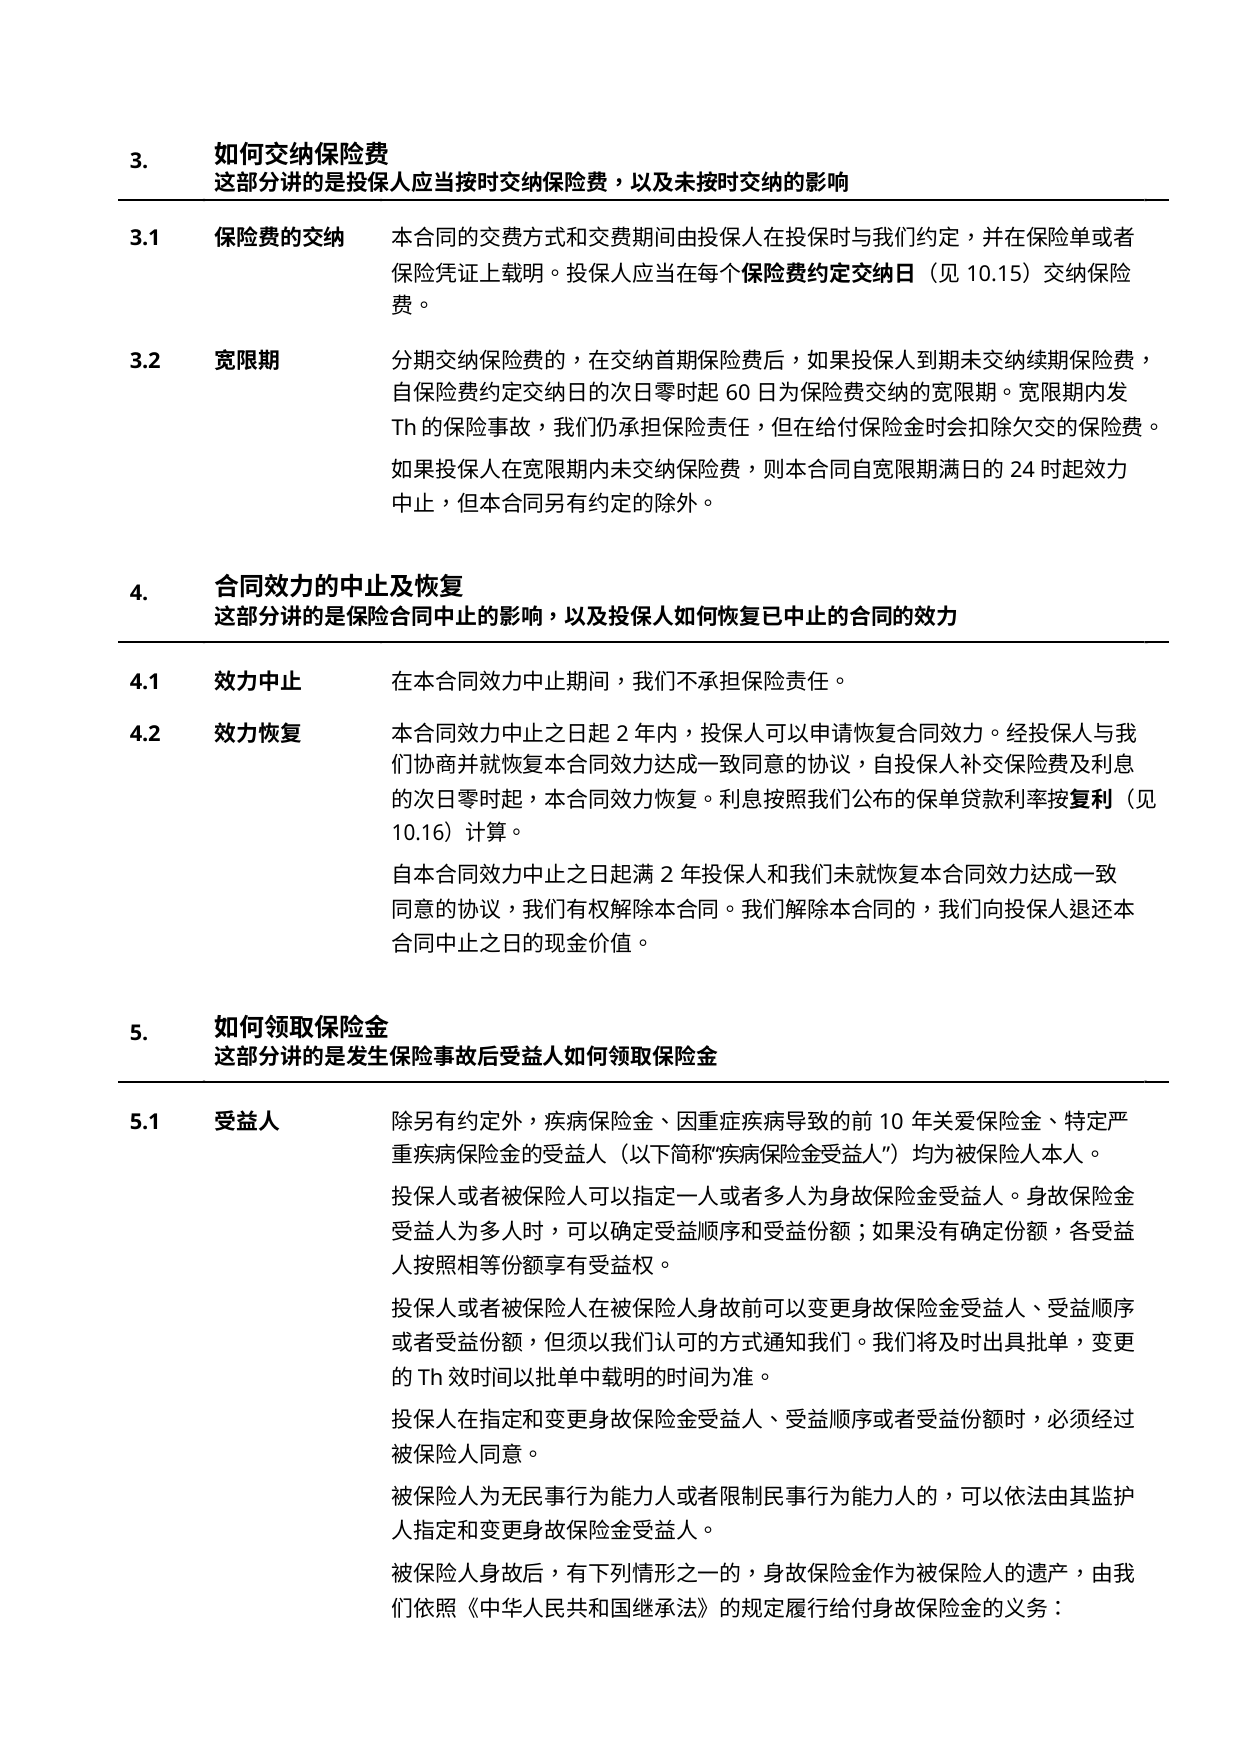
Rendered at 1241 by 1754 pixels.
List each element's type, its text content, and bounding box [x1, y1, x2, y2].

text 投保人或者被保险人可以指定一人或者多人为身故保险金受益人。身故保险金 [391, 1181, 1180, 1211]
text 合同中止之日的现金价值。 [391, 928, 1180, 958]
text 被保险人身故后，有下列情形之一的，身故保险金作为被保险人的遗产，由我 [391, 1558, 1180, 1588]
list 宽限期 分期交纳保险费的，在交纳首期保险费后，如果投保人到期未交纳续期保险费， [129, 345, 1180, 375]
subtitle 合同效力的中止及恢复 [129, 547, 1180, 607]
list 受益人 除另有约定外，疾病保险金、因重症疾病导致的前 10 年关爱保险金、特定严 [129, 1101, 1180, 1137]
subtitle 如何领取保险金 [129, 991, 1180, 1047]
text 同意的协议，我们有权解除本合同。我们解除本合同的，我们向投保人退还本 [391, 894, 1180, 924]
text 人按照相等份额享有受益权。 [391, 1250, 1180, 1280]
text 或者受益份额，但须以我们认可的方式通知我们。我们将及时出具批单，变更 [391, 1327, 1180, 1357]
subtitle 如何交纳保险费 [129, 121, 1180, 174]
text 受益人为多人时，可以确定受益顺序和受益份额；如果没有确定份额，各受益 [391, 1216, 1180, 1245]
text 投保人在指定和变更身故保险金受益人、受益顺序或者受益份额时，必须经过 [391, 1404, 1180, 1434]
text 重疾病保险金的受益人（以下简称“疾病保险金受益人”）均为被保险人本人。 [391, 1139, 1180, 1169]
subtitle 这部分讲的是投保人应当按时交纳保险费，以及未按时交纳的影响 [214, 174, 1180, 195]
list 保险费的交纳 本合同的交费方式和交费期间由投保人在投保时与我们约定，并在保险单或者 [129, 218, 1180, 252]
text Th的保险事故，我们仍承担保险责任，但在给付保险金时会扣除欠交的保险费。 [391, 412, 1180, 441]
text 自本合同效力中止之日起满 2 年投保人和我们未就恢复本合同效力达成一致 [391, 859, 1180, 889]
text 费。 [391, 290, 1180, 320]
text 保险凭证上载明。投保人应当在每个保险费约定交纳日（见 10.15）交纳保险 [391, 252, 1180, 288]
text 中止，但本合同另有约定的除外。 [391, 488, 1180, 518]
text 10.16）计算。 [391, 817, 1180, 846]
text 的Th效时间以批单中载明的时间为准。 [391, 1361, 1180, 1391]
subtitle 这部分讲的是发生保险事故后受益人如何领取保险金 [214, 1047, 1180, 1068]
text 被保险人为无民事行为能力人或者限制民事行为能力人的，可以依法由其监护 [391, 1481, 1180, 1511]
text 如果投保人在宽限期内未交纳保险费，则本合同自宽限期满日的 24 时起效力 [391, 454, 1180, 483]
text 自保险费约定交纳日的次日零时起 60 日为保险费交纳的宽限期。宽限期内发 [391, 377, 1180, 407]
text 们依照《中华人民共和国继承法》的规定履行给付身故保险金的义务： [391, 1592, 1180, 1622]
text 们协商并就恢复本合同效力达成一致同意的协议，自投保人补交保险费及利息 [391, 750, 1180, 778]
text 的次日零时起，本合同效力恢复。利息按照我们公布的保单贷款利率按复利（见 [391, 778, 1180, 815]
list 效力中止 在本合同效力中止期间，我们不承担保险责任。 [129, 661, 1180, 697]
text 人指定和变更身故保险金受益人。 [391, 1515, 1180, 1545]
subtitle 这部分讲的是保险合同中止的影响，以及投保人如何恢复已中止的合同的效力 [214, 607, 1180, 629]
list 效力恢复 本合同效力中止之日起 2 年内，投保人可以申请恢复合同效力。经投保人与我 [129, 718, 1180, 748]
text 投保人或者被保险人在被保险人身故前可以变更身故保险金受益人、受益顺序 [391, 1293, 1180, 1323]
text 被保险人同意。 [391, 1439, 1180, 1468]
